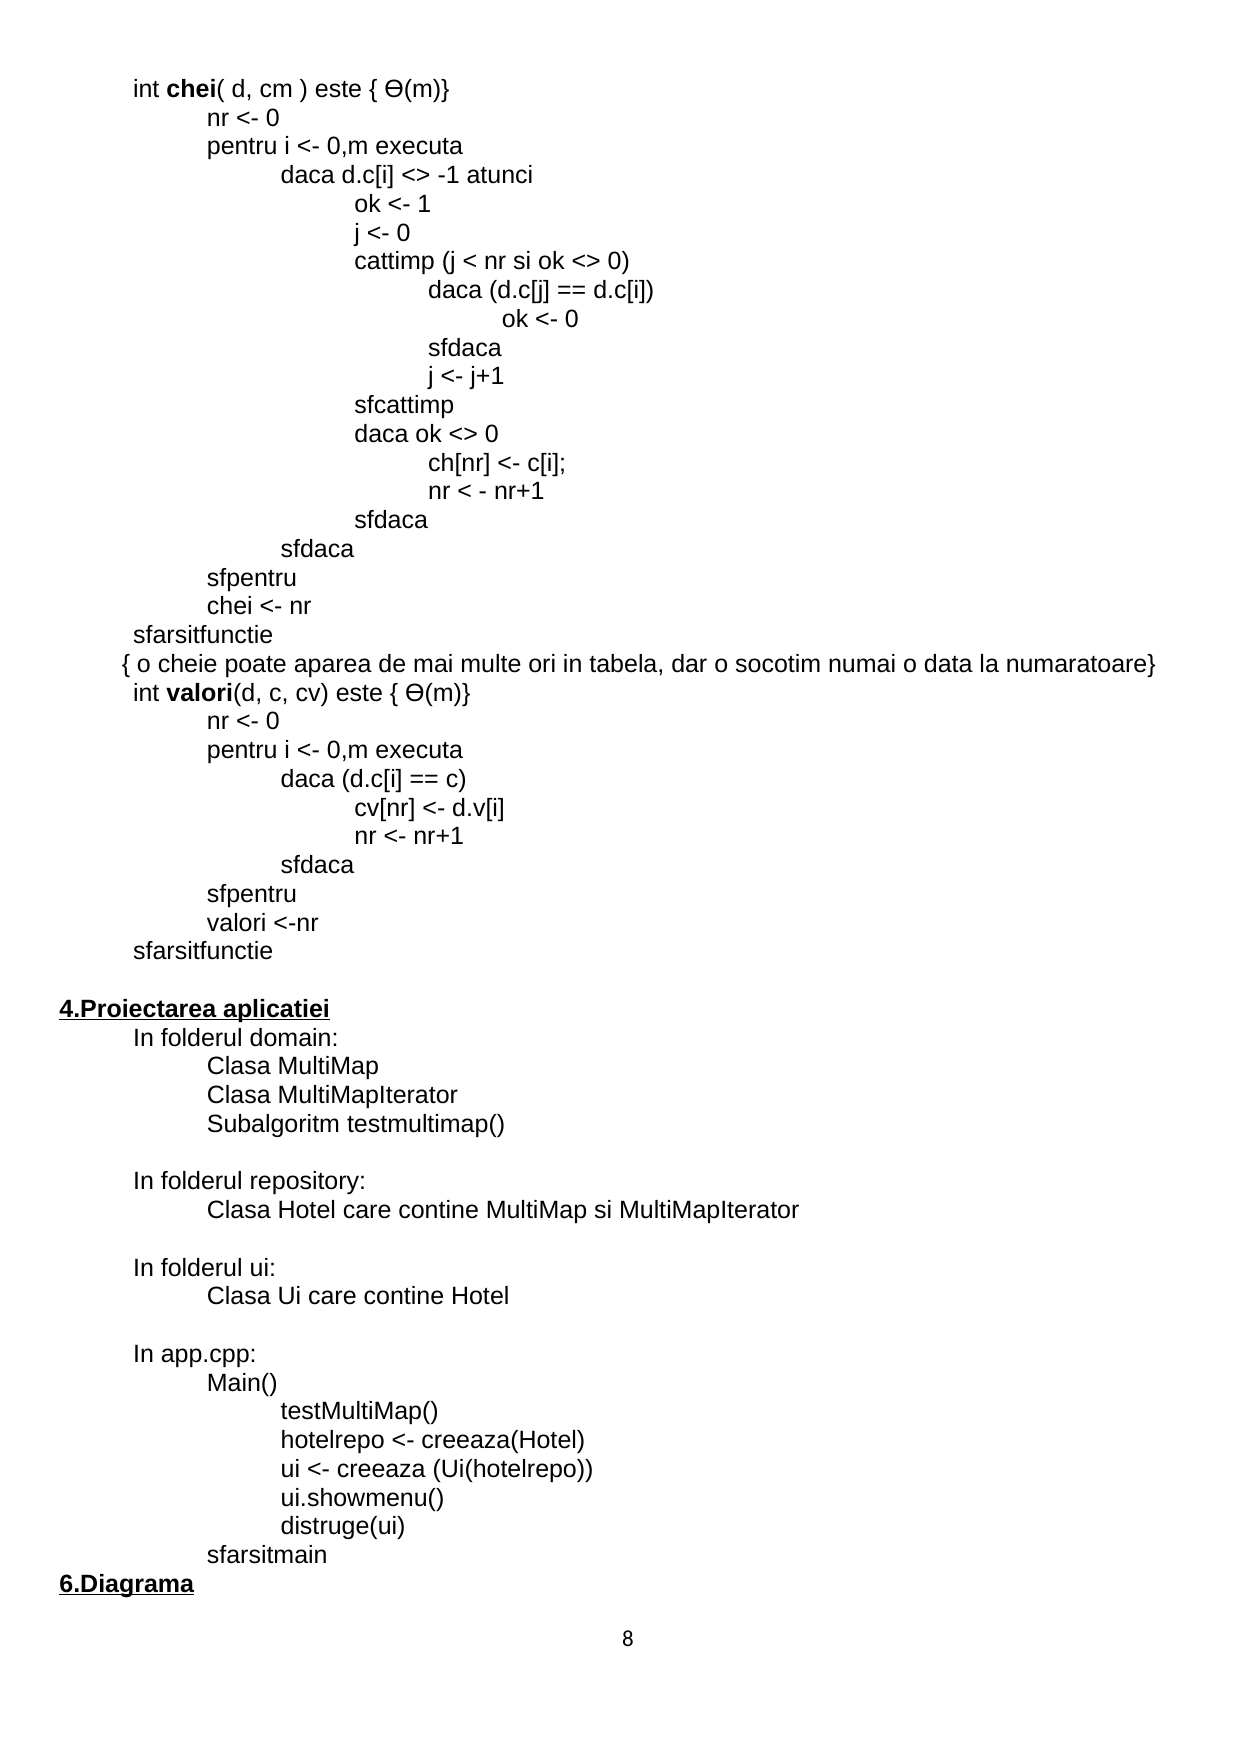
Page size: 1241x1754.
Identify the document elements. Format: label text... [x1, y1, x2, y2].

text In folderul ui: [59, 1253, 1196, 1281]
text { o cheie poate aparea de mai multe ori in tabela, dar o socotim numai o data la numaratoare} [59, 649, 1196, 678]
text In folderul domain: [59, 1023, 1196, 1051]
text daca (d.c[j] == d.c[i]) [59, 275, 1196, 304]
text j <- 0 [59, 218, 1196, 246]
text nr < - nr+1 [59, 476, 1196, 505]
text 4.Proiectarea aplicatiei [59, 994, 1196, 1023]
text pentru i <- 0,m executa [59, 131, 1196, 160]
text daca d.c[i] <> -1 atunci [59, 160, 1196, 189]
text daca (d.c[i] == c) [59, 764, 1196, 793]
text chei <- nr [59, 591, 1196, 620]
text Subalgoritm testmultimap() [59, 1109, 1196, 1138]
text In folderul repository: [59, 1166, 1196, 1195]
text daca ok <> 0 [59, 419, 1196, 448]
text distruge(ui) [59, 1511, 1196, 1540]
text ok <- 1 [59, 189, 1196, 218]
text j <- j+1 [59, 361, 1196, 390]
text testMultiMap() [59, 1396, 1196, 1425]
text ui.showmenu() [59, 1483, 1196, 1511]
text nr <- nr+1 [59, 821, 1196, 850]
text sfdaca [59, 850, 1196, 879]
text sfpentru [59, 879, 1196, 908]
text sfdaca [59, 333, 1196, 361]
text ui <- creeaza (Ui(hotelrepo)) [59, 1454, 1196, 1483]
text pentru i <- 0,m executa [59, 735, 1196, 764]
text nr <- 0 [59, 103, 1196, 131]
text Main() [59, 1368, 1196, 1396]
text Clasa Ui care contine Hotel [59, 1281, 1196, 1310]
text cattimp (j < nr si ok <> 0) [59, 246, 1196, 275]
text hotelrepo <- creeaza(Hotel) [59, 1425, 1196, 1454]
text cv[nr] <- d.v[i] [59, 793, 1196, 821]
text sfcattimp [59, 390, 1196, 419]
text nr <- 0 [59, 706, 1196, 735]
text ok <- 0 [59, 304, 1196, 333]
text Clasa Hotel care contine MultiMap si MultiMapIterator [59, 1195, 1196, 1224]
text sfpentru [59, 563, 1196, 591]
text 6.Diagrama [59, 1569, 1196, 1598]
text In app.cpp: [59, 1339, 1196, 1368]
text sfdaca [59, 534, 1196, 563]
text Clasa MultiMap [59, 1051, 1196, 1080]
text ch[nr] <- c[i]; [59, 448, 1196, 476]
text sfarsitfunctie [59, 620, 1196, 649]
text sfdaca [59, 505, 1196, 534]
text int valori(d, c, cv) este { ϴ(m)} [59, 678, 1196, 706]
text int chei( d, cm ) este { ϴ(m)} [59, 74, 1196, 103]
text valori <-nr [59, 908, 1196, 936]
text Clasa MultiMapIterator [59, 1080, 1196, 1109]
text sfarsitmain [59, 1540, 1196, 1569]
text sfarsitfunctie [59, 936, 1196, 965]
